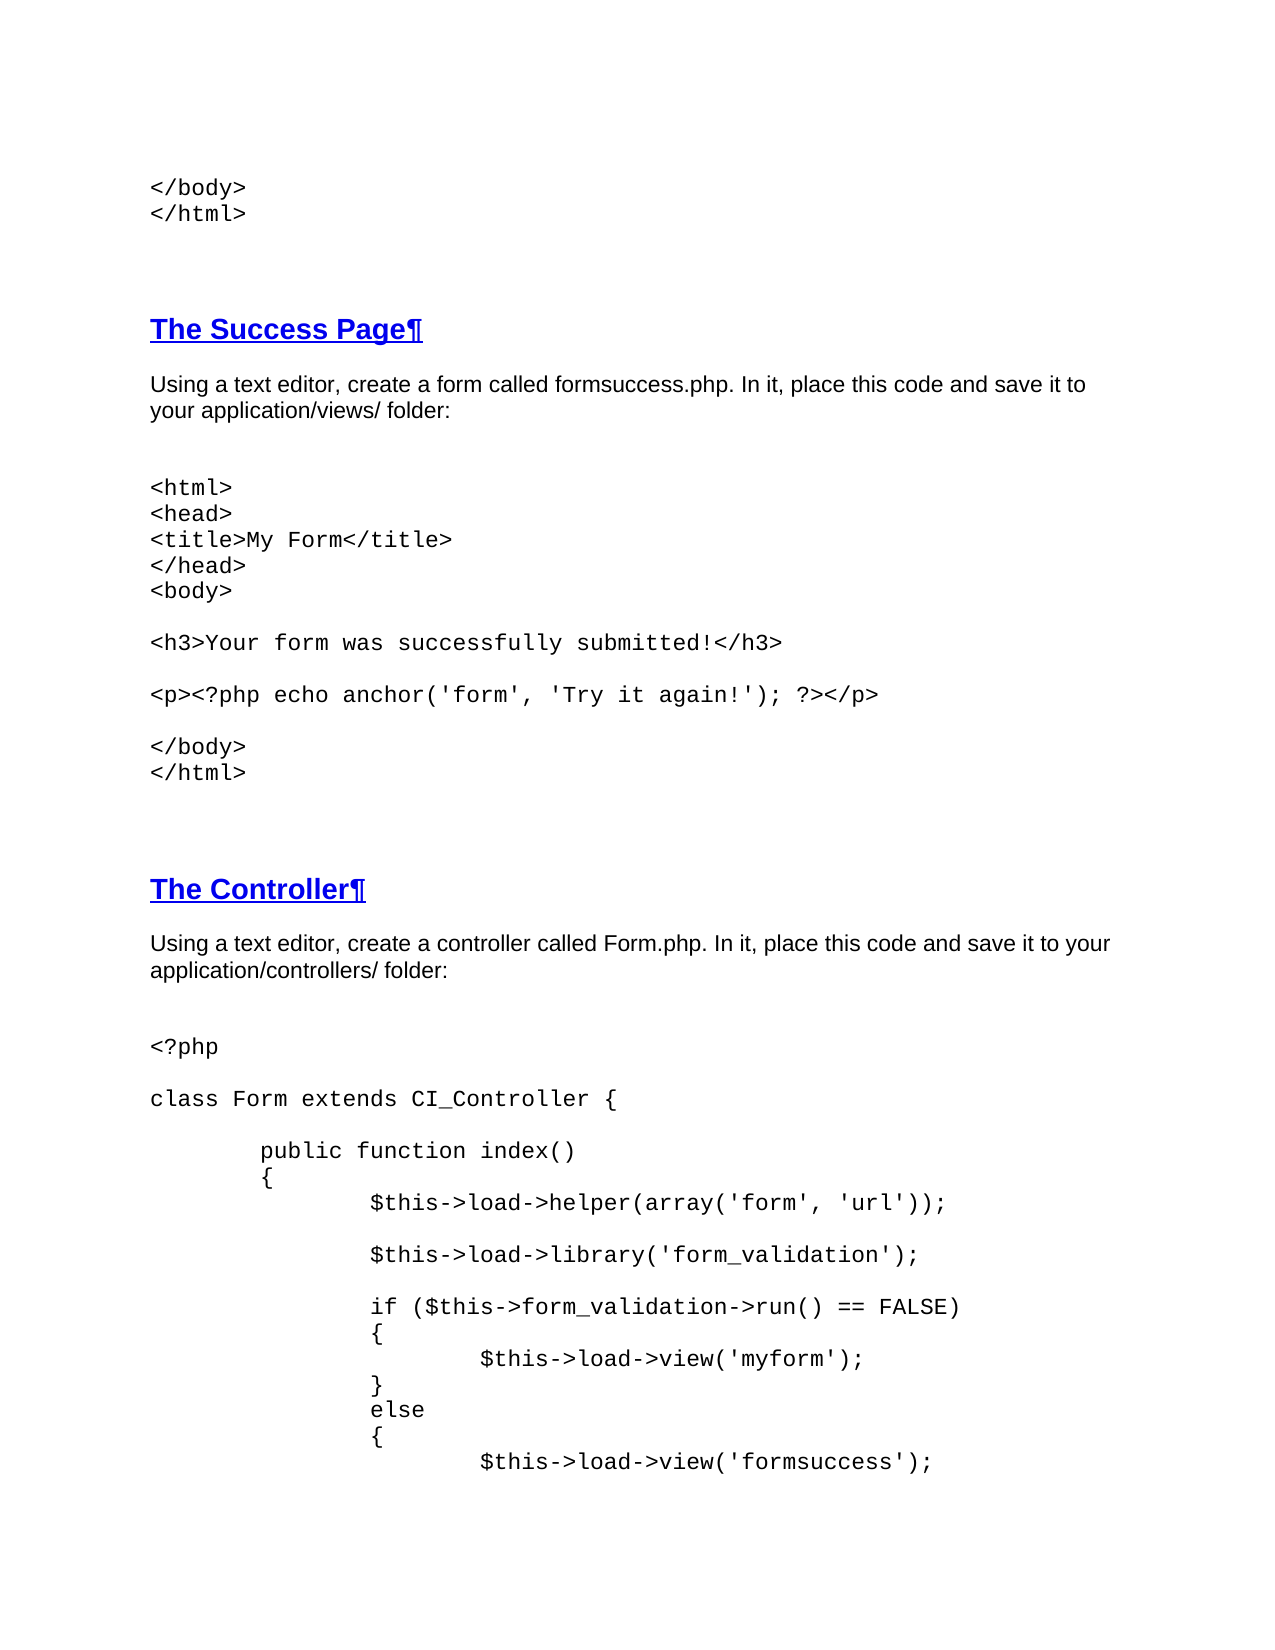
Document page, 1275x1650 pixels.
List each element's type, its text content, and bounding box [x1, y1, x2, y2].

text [150, 1036, 1125, 1477]
text Using a text editor, create a form called formsuccess.php. In it, place this code and save it to your application/views/ folder: [150, 371, 1125, 423]
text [150, 150, 1125, 254]
text The Success Page¶ [150, 312, 1125, 346]
text The Controller¶ [150, 872, 1125, 905]
text Using a text editor, create a controller called Form.php. In it, place this code and save it to your application/controllers/ folder: [150, 930, 1125, 983]
text <html> <head> <title>My Form</title> </head> <body> <h3>Your form was successfully submitted!</h3> <p><?php echo anchor('form', 'Try it again!'); ?></p> </body> </html> [150, 476, 1125, 814]
